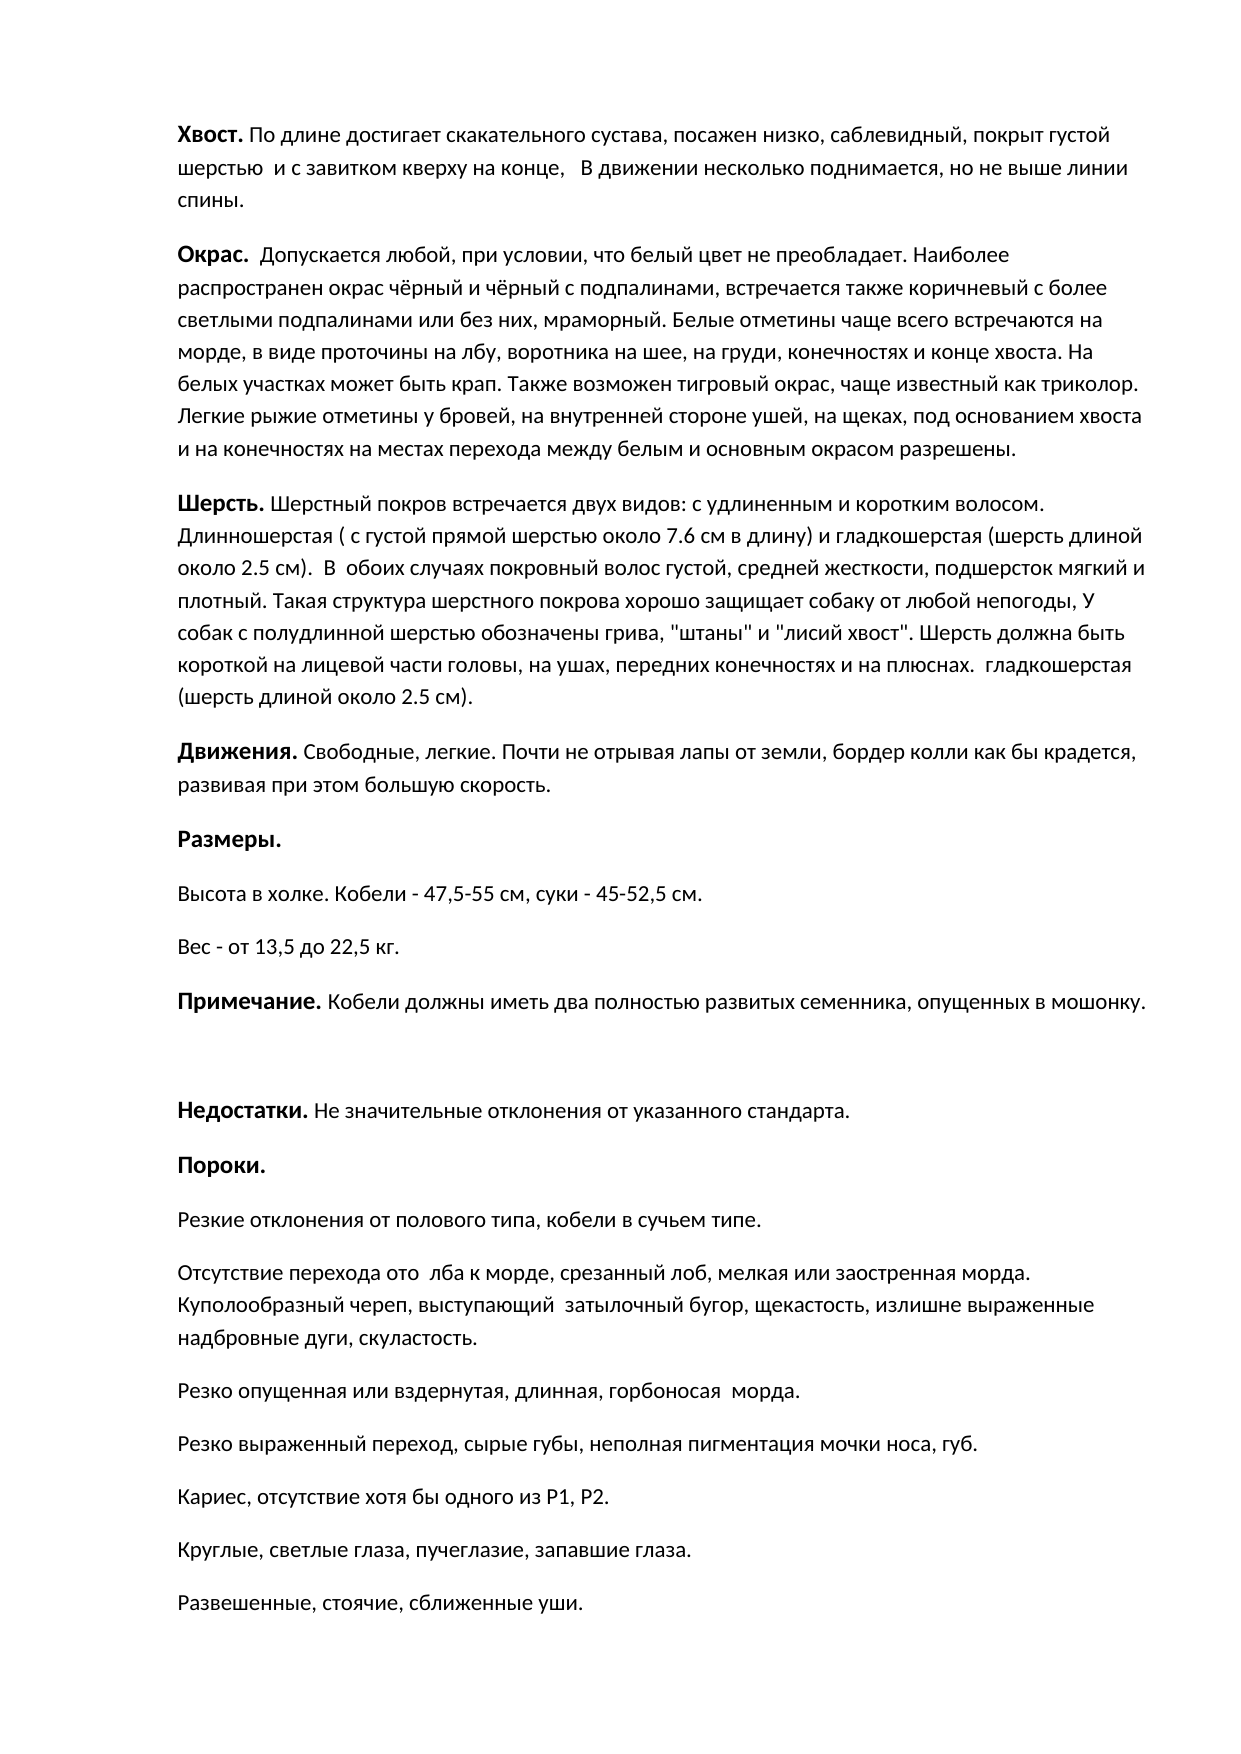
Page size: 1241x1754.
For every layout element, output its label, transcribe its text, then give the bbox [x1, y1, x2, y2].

text Развешенные, стоячие, сближенные уши. [177, 1588, 1152, 1616]
text Отсутствие перехода ото лба к морде, срезанный лоб, мелкая или заостренная морда. Куполообразный череп, выступающий затылочный бугор, щекастость, излишне выраженные надбровные дуги, скуластость. [177, 1258, 1152, 1351]
text Примечание. Кобели должны иметь два полностью развитых семенника, опущенных в мошонку. [177, 985, 1152, 1015]
text Кариес, отсутствие хотя бы одного из Р1, Р2. [177, 1482, 1152, 1510]
text Вес - от 13,5 до 22,5 кг. [177, 932, 1152, 960]
text Недостатки. Не значительные отклонения от указанного стандарта. [177, 1094, 1152, 1124]
text Шерсть. Шерстный покров встречается двух видов: с удлиненным и коротким волосом. Длинношерстая ( с густой прямой шерстью около 7.6 см в длину) и гладкошерстая (шерсть длиной около 2.5 см). В обоих случаях покровный волос густой, средней жесткости, подшерсток мягкий и плотный. Такая структура шерстного покрова хорошо защищает собаку от любой непогоды, У собак с полудлинной шерстью обозначены грива, "штаны" и "лисий хвост". Шерсть должна быть короткой на лицевой части головы, на ушах, передних конечностях и на плюснах. гладкошерстая (шерсть длиной около 2.5 см). [177, 487, 1152, 710]
text Хвост. По длине достигает скакательного сустава, посажен низко, саблевидный, покрыт густой шерстью и с завитком кверху на конце, В движении несколько поднимается, но не выше линии спины. [177, 118, 1152, 213]
text Резко выраженный переход, сырые губы, неполная пигментация мочки носа, губ. [177, 1429, 1152, 1457]
text Пороки. [177, 1149, 1152, 1180]
text Резкие отклонения от полового типа, кобели в сучьем типе. [177, 1205, 1152, 1233]
text Размеры. [177, 823, 1152, 853]
text Движения. Свободные, легкие. Почти не отрывая лапы от земли, бордер колли как бы крадется, развивая при этом большую скорость. [177, 735, 1152, 798]
text Высота в холке. Кобели - 47,5-55 см, суки - 45-52,5 см. [177, 879, 1152, 907]
text Резко опущенная или вздернутая, длинная, горбоносая морда. [177, 1376, 1152, 1404]
text Круглые, светлые глаза, пучеглазие, запавшие глаза. [177, 1535, 1152, 1563]
text Окрас. Допускается любой, при условии, что белый цвет не преобладает. Наиболее распространен окрас чёрный и чёрный с подпалинами, встречается также коричневый с более светлыми подпалинами или без них, мраморный. Белые отметины чаще всего встречаются на морде, в виде проточины на лбу, воротника на шее, на груди, конечностях и конце хвоста. На белых участках может быть крап. Также возможен тигровый окрас, чаще известный как триколор. Легкие рыжие отметины у бровей, на внутренней стороне ушей, на щеках, под основанием хвоста и на конечностях на местах перехода между белым и основным окрасом разрешены. [177, 238, 1152, 462]
